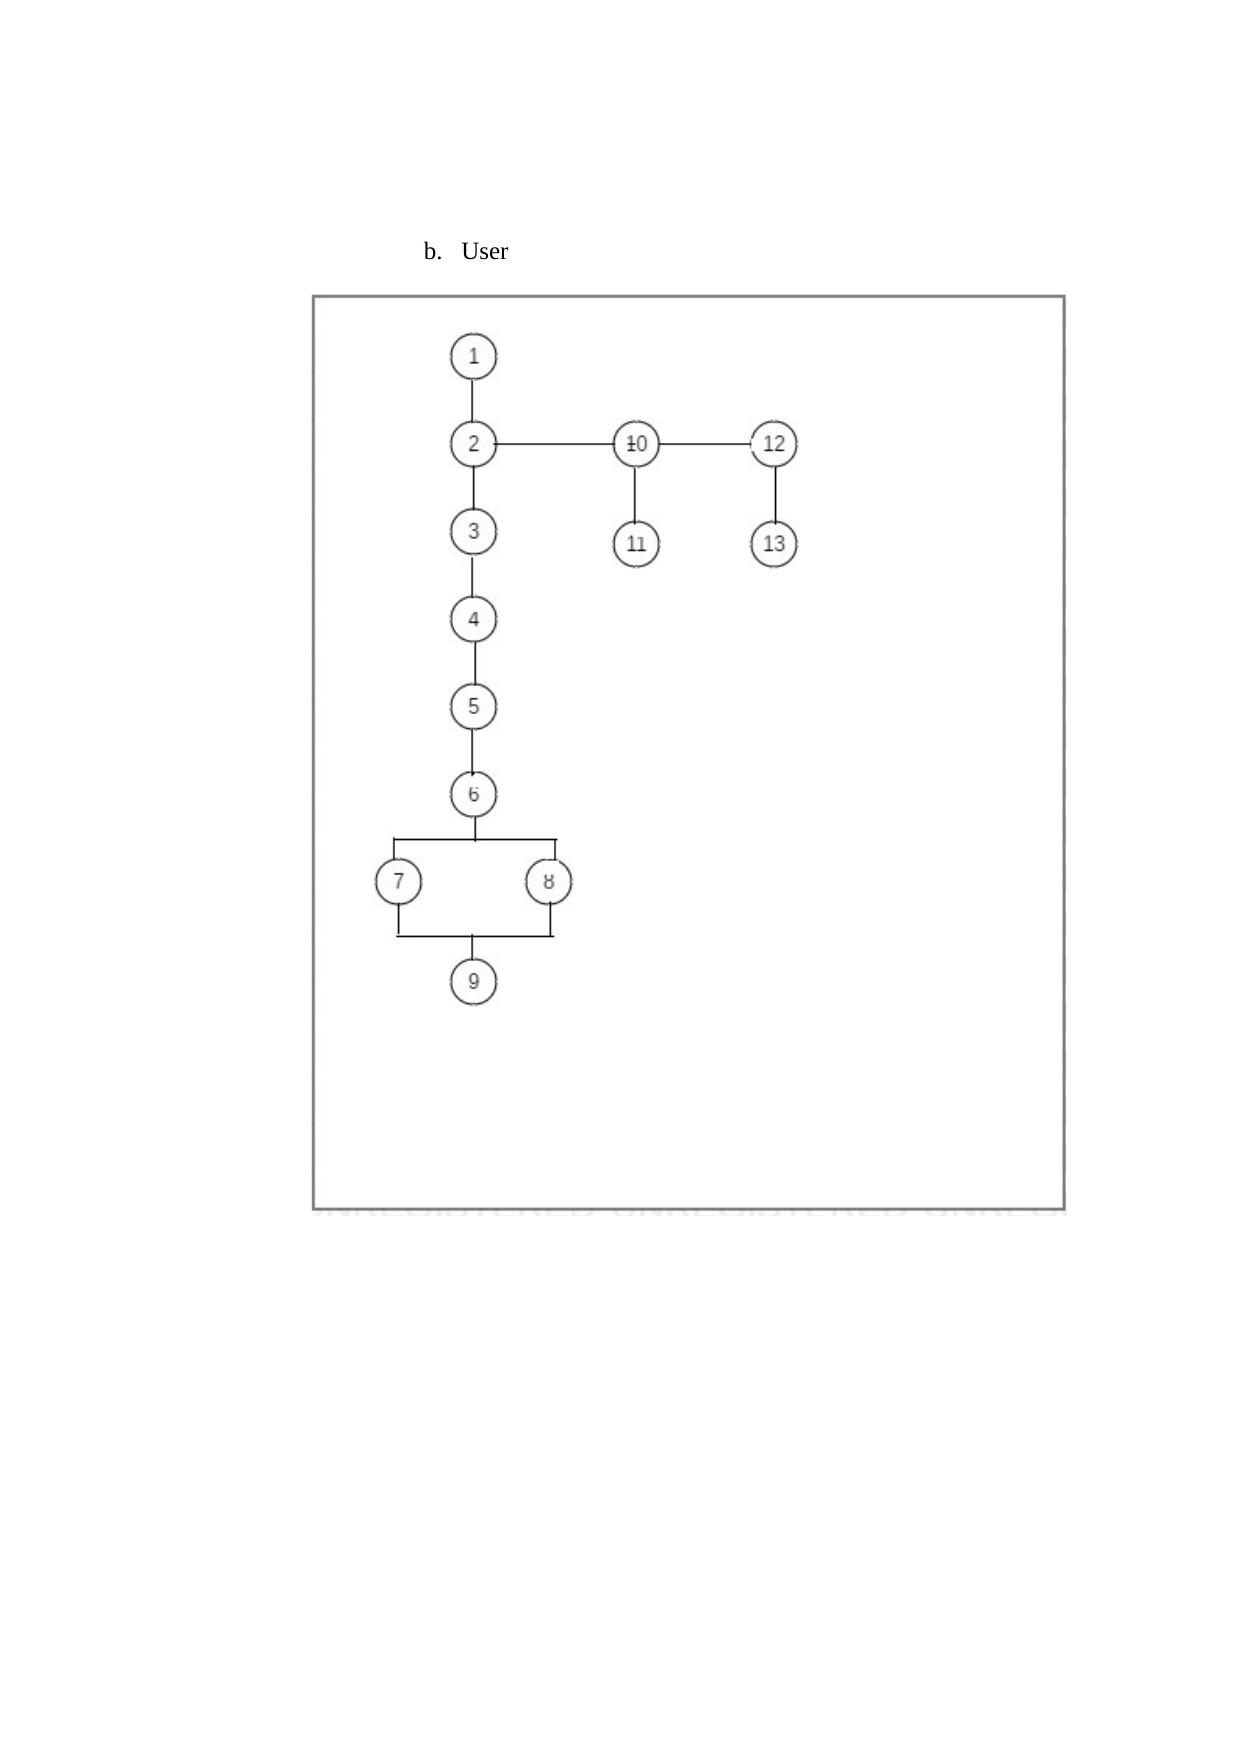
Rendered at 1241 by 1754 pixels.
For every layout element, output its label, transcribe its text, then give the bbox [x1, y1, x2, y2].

picture [311, 293, 1068, 1216]
list User [424, 236, 1063, 265]
